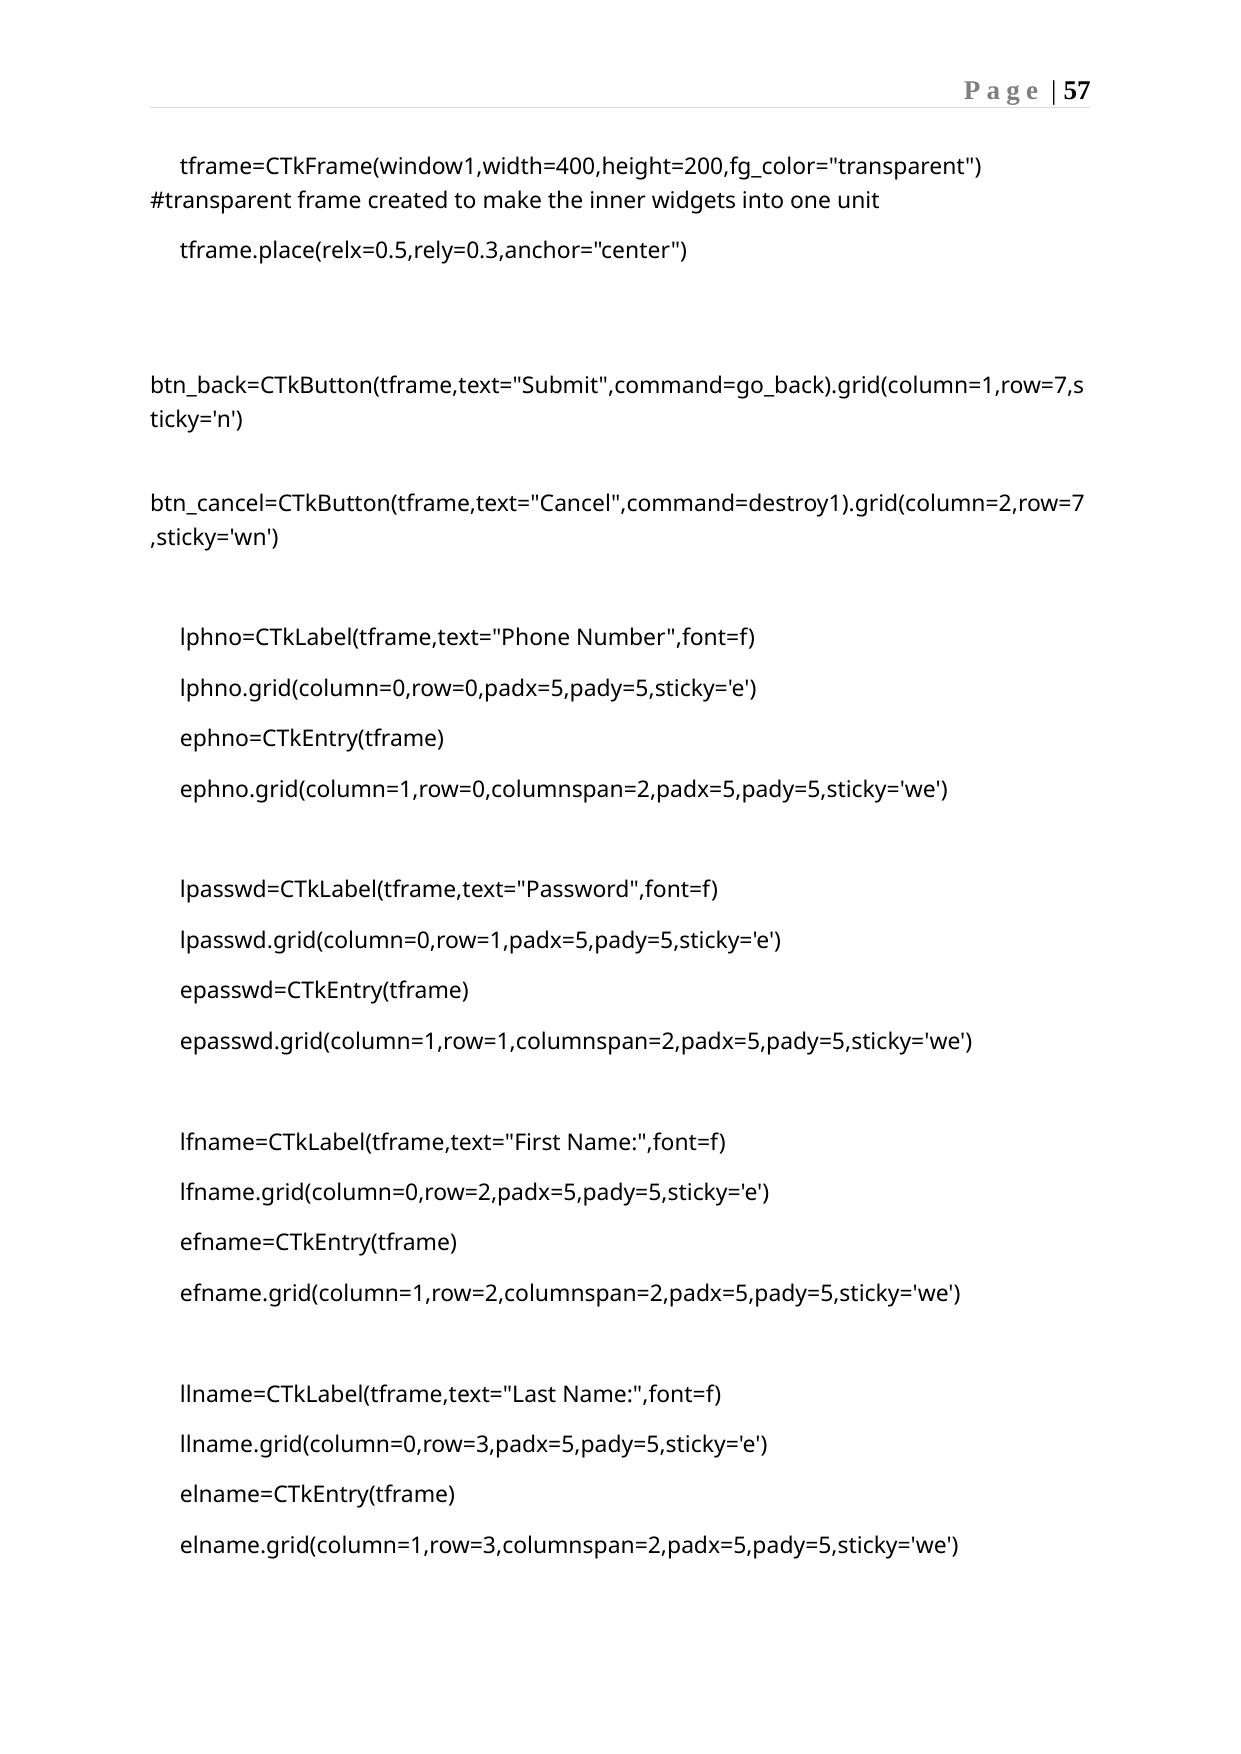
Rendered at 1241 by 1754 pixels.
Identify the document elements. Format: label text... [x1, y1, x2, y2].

text lfname=CTkLabel(tframe,text="First Name:",font=f) [150, 1125, 1090, 1157]
text efname=CTkEntry(tframe) [150, 1226, 1090, 1257]
text efname.grid(column=1,row=2,columnspan=2,padx=5,pady=5,sticky='we') [150, 1277, 1090, 1308]
text epasswd.grid(column=1,row=1,columnspan=2,padx=5,pady=5,sticky='we') [150, 1024, 1090, 1056]
text epasswd=CTkEntry(tframe) [150, 974, 1090, 1005]
text btn_cancel=CTkButton(tframe,text="Cancel",command=destroy1).grid(column=2,row=7,sticky='wn') [150, 453, 1090, 552]
text lphno.grid(column=0,row=0,padx=5,pady=5,sticky='e') [150, 672, 1090, 703]
text tframe.place(relx=0.5,rely=0.3,anchor="center") [150, 234, 1090, 265]
text lpasswd.grid(column=0,row=1,padx=5,pady=5,sticky='e') [150, 924, 1090, 955]
text elname=CTkEntry(tframe) [150, 1478, 1090, 1509]
text ephno.grid(column=1,row=0,columnspan=2,padx=5,pady=5,sticky='we') [150, 772, 1090, 804]
text lfname.grid(column=0,row=2,padx=5,pady=5,sticky='e') [150, 1176, 1090, 1207]
text tframe=CTkFrame(window1,width=400,height=200,fg_color="transparent") #transparent frame created to make the inner widgets into one unit [150, 150, 1090, 215]
text lpasswd=CTkLabel(tframe,text="Password",font=f) [150, 873, 1090, 904]
text llname=CTkLabel(tframe,text="Last Name:",font=f) [150, 1377, 1090, 1409]
text btn_back=CTkButton(tframe,text="Submit",command=go_back).grid(column=1,row=7,sticky='n') [150, 335, 1090, 434]
text ephno=CTkEntry(tframe) [150, 722, 1090, 753]
text lphno=CTkLabel(tframe,text="Phone Number",font=f) [150, 621, 1090, 652]
text llname.grid(column=0,row=3,padx=5,pady=5,sticky='e') [150, 1428, 1090, 1459]
text elname.grid(column=1,row=3,columnspan=2,padx=5,pady=5,sticky='we') [150, 1529, 1090, 1560]
